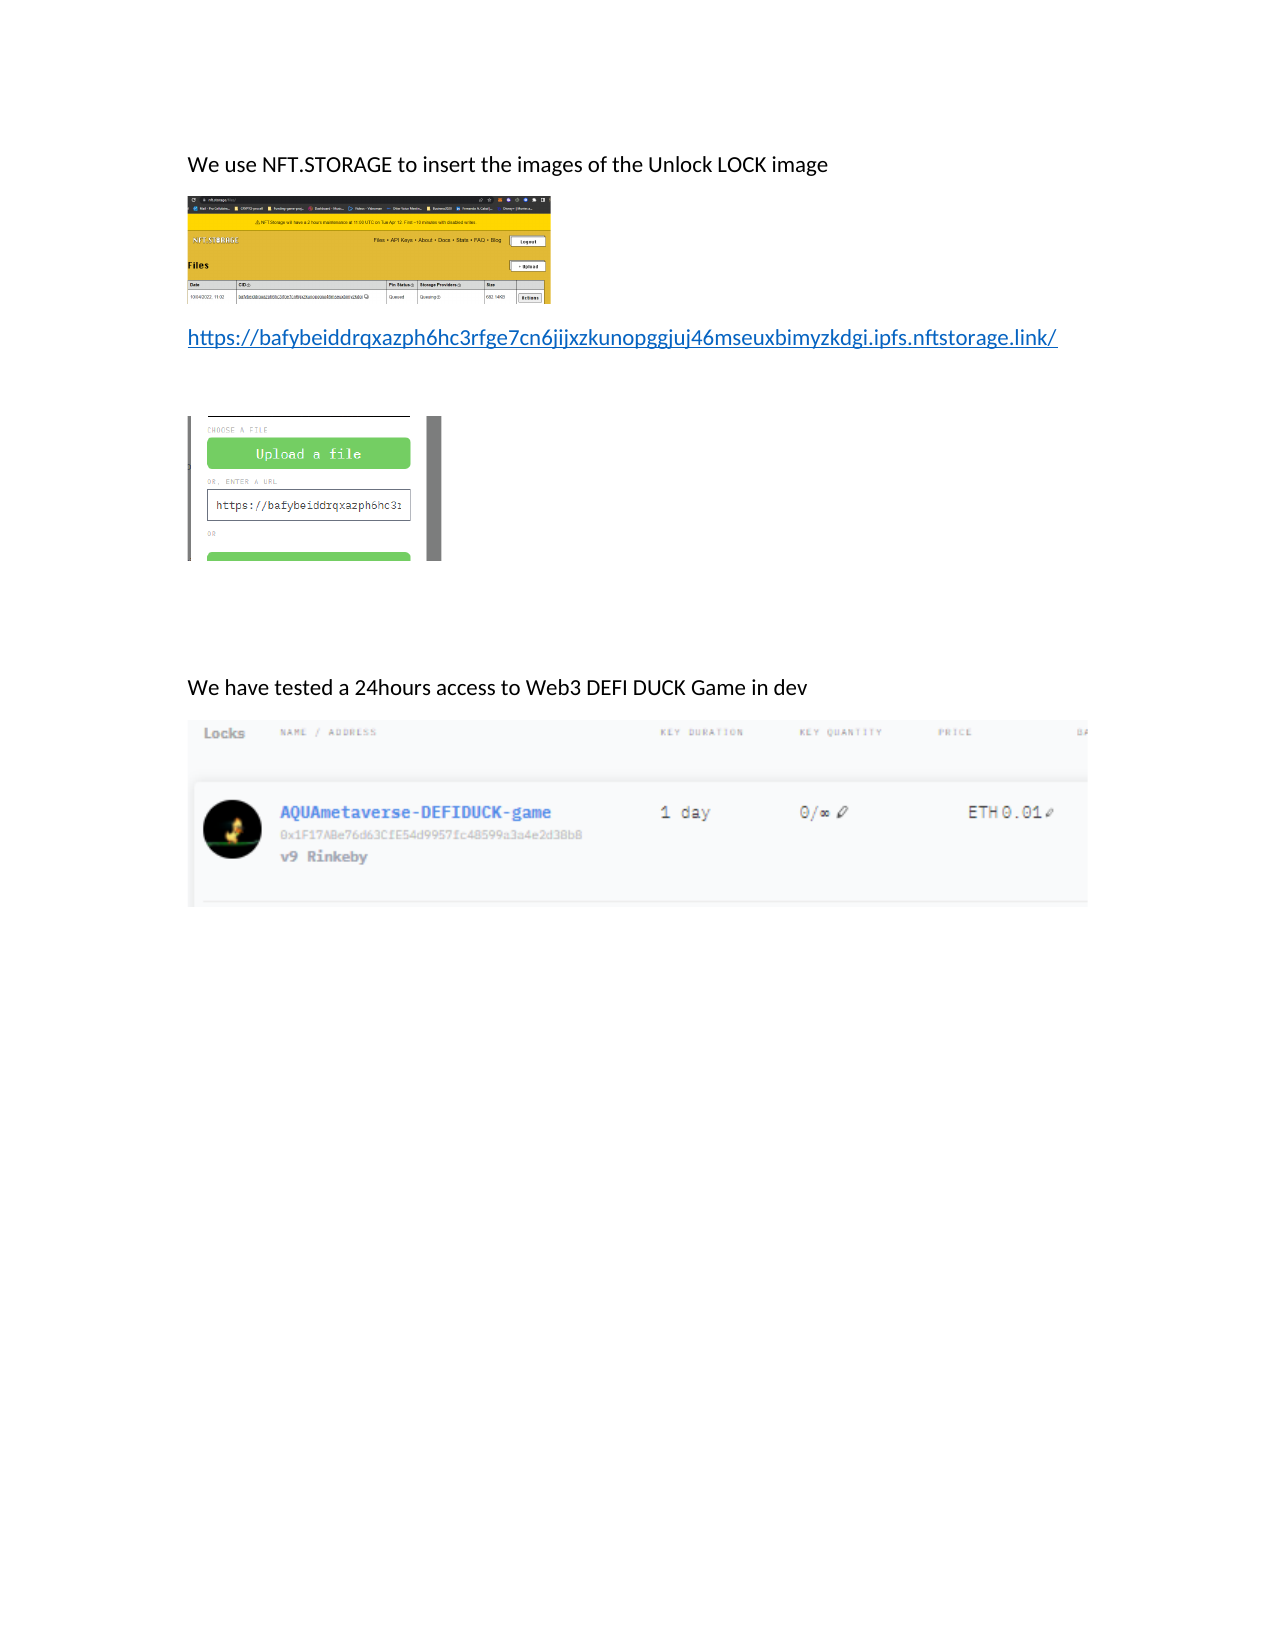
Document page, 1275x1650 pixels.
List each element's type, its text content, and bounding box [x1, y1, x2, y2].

picture [187, 196, 551, 304]
text We have tested a 24hours access to Web3 DEFI DUCK Game in dev [187, 673, 1087, 701]
picture [187, 720, 1088, 907]
text https://bafybeiddrqxazph6hc3rfge7cn6jijxzkunopggjuj46mseuxbimyzkdgi.ipfs.nftstorage.link/ [187, 323, 1087, 351]
text We use NFT.STORAGE to insert the images of the Unlock LOCK image [187, 150, 1087, 178]
picture [187, 416, 442, 561]
